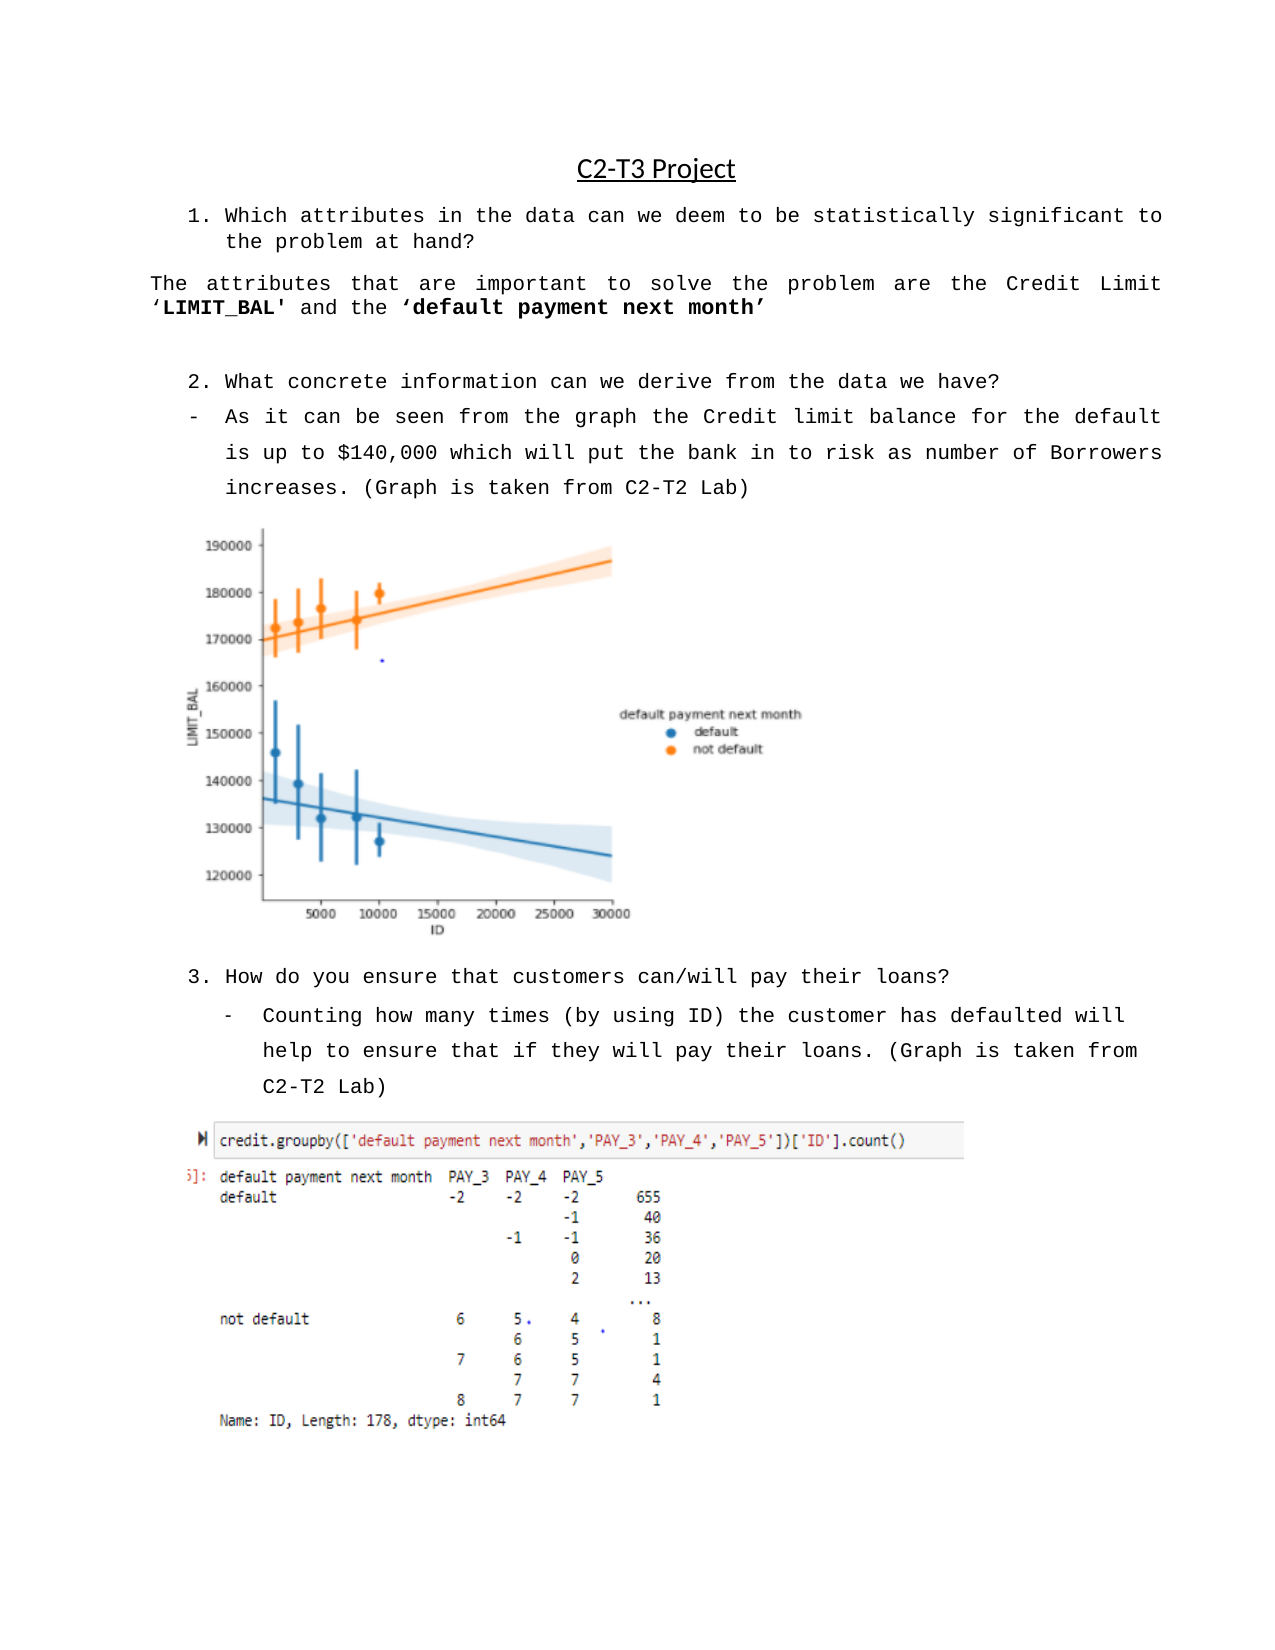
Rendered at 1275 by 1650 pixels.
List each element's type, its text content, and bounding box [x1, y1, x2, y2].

list How do you ensure that customers can/will pay their loans? [187, 967, 1162, 990]
text C2-T3 Project [150, 150, 1162, 186]
text The attributes that are important to solve the problem are the Credit Limit ‘LIMIT_BAL' and the ‘default payment next month’ [150, 273, 1162, 321]
list As it can be seen from the graph the Credit limit balance for the default is up to $140,000 which will put the bank in to risk as number of Borrowers increases. (Graph is taken from C2-T2 Lab) [187, 406, 1162, 501]
picture [187, 1111, 964, 1445]
picture [150, 512, 828, 948]
list What concrete information can we derive from the data we have? [187, 371, 1162, 394]
list Which attributes in the data can we deem to be statistically significant to the problem at hand? [187, 205, 1162, 254]
list Counting how many times (by using ID) the customer has defaulted will help to ensure that if they will pay their loans. (Graph is taken from C2-T2 Lab) [225, 1002, 1162, 1099]
